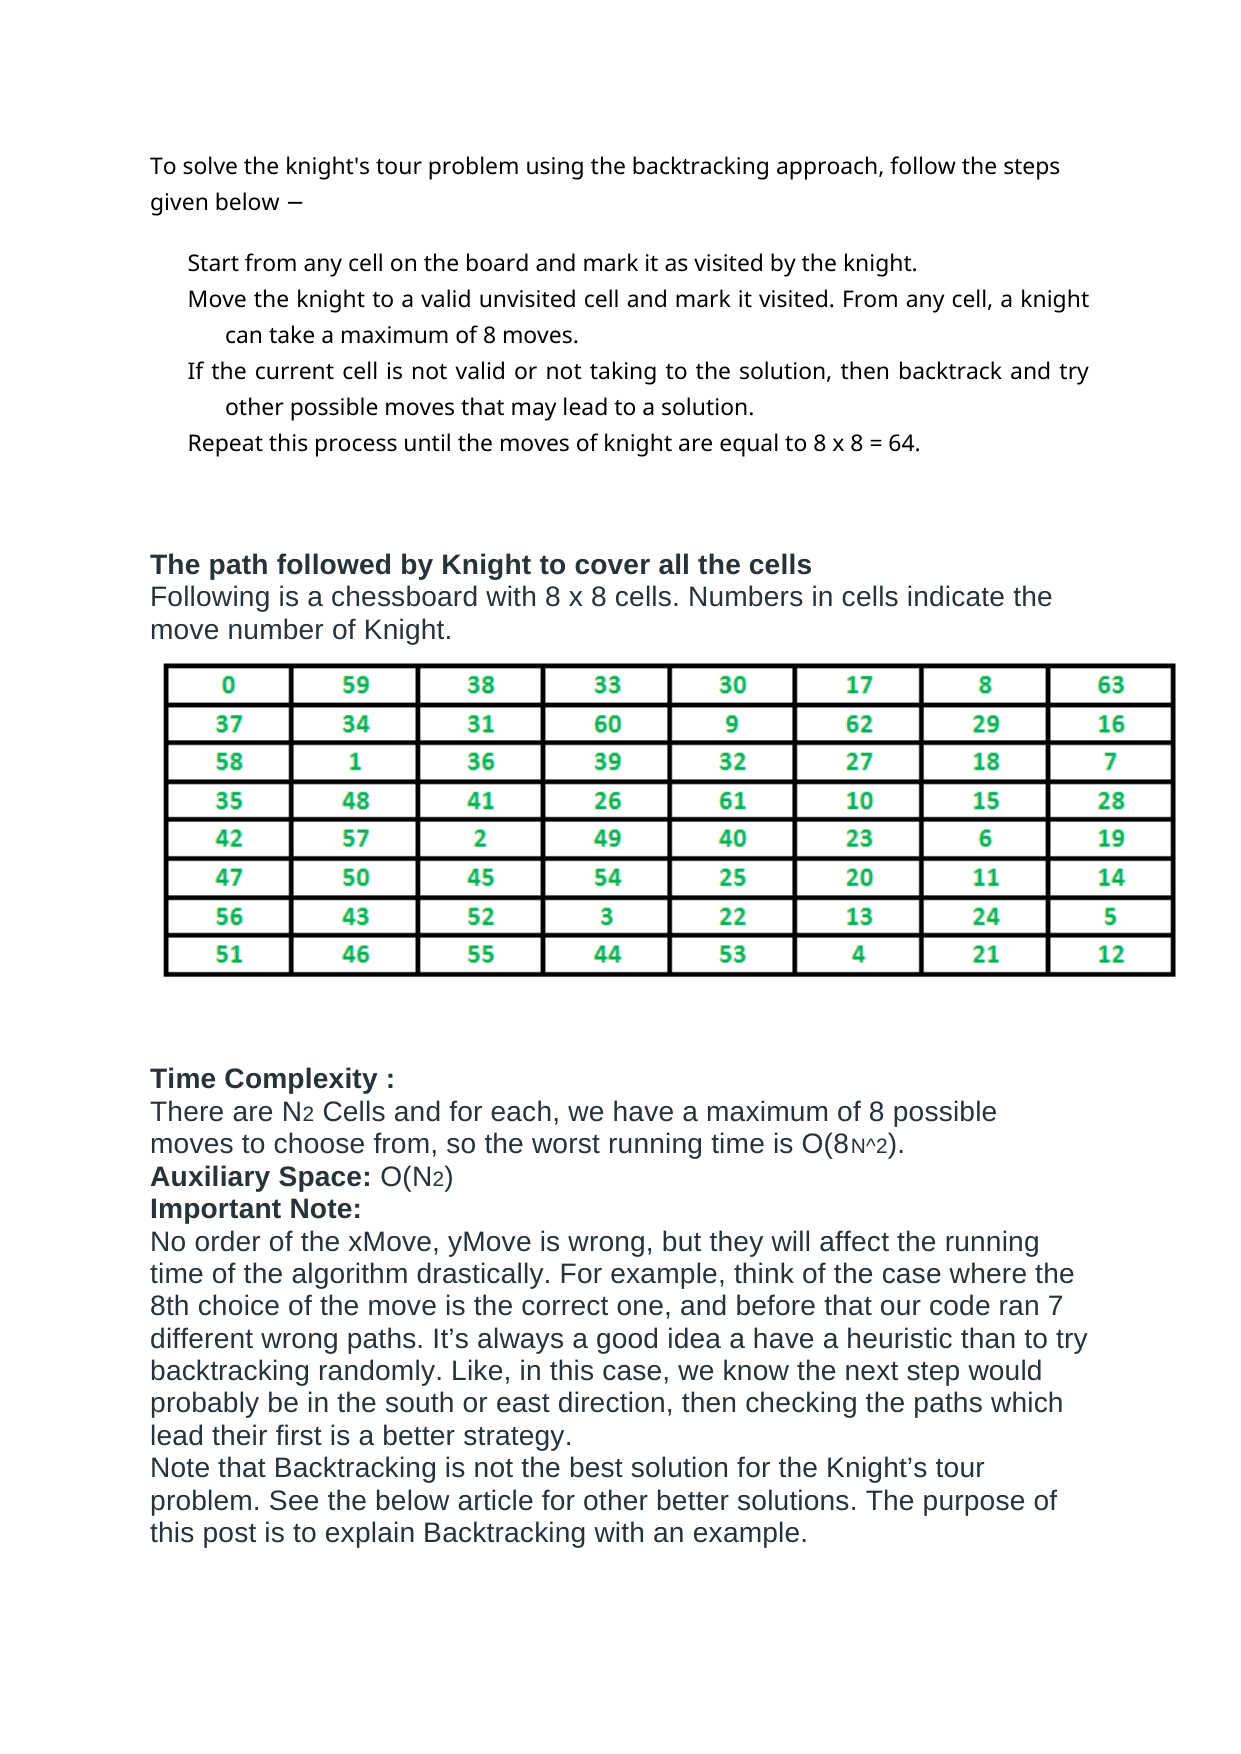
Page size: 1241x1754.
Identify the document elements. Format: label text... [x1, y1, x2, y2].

text The path followed by Knight to cover all the cells Following is a chessboard with 8 x 8 cells. Numbers in cells indicate the move number of Knight. [150, 548, 1090, 645]
list Move the knight to a valid unvisited cell and mark it visited. From any cell, a knight can take a maximum of 8 moves. [187, 283, 1090, 350]
picture [150, 645, 1193, 999]
text To solve the knight's tour problem using the backtracking approach, follow the steps given below − [150, 150, 1090, 217]
text Auxiliary Space: O(N2) [150, 1160, 1090, 1192]
text Important Note: No order of the xMove, yMove is wrong, but they will affect the running time of the algorithm drastically. For example, think of the case where the 8th choice of the move is the correct one, and before that our code ran 7 different wrong paths. It’s always a good idea a have a heuristic than to try backtracking randomly. Like, in this case, we know the next step would probably be in the south or east direction, then checking the paths which lead their first is a better strategy. [150, 1192, 1090, 1451]
list Repeat this process until the moves of knight are equal to 8 x 8 = 64. [187, 427, 1090, 458]
text Time Complexity : There are N2 Cells and for each, we have a maximum of 8 possible moves to choose from, so the worst running time is O(8N^2). [150, 1062, 1090, 1160]
list Start from any cell on the board and mark it as visited by the knight. [187, 247, 1090, 278]
list If the current cell is not valid or not taking to the solution, then backtrack and try other possible moves that may lead to a solution. [187, 355, 1090, 422]
text Note that Backtracking is not the best solution for the Knight’s tour problem. See the below article for other better solutions. The purpose of this post is to explain Backtracking with an example. [150, 1451, 1090, 1548]
